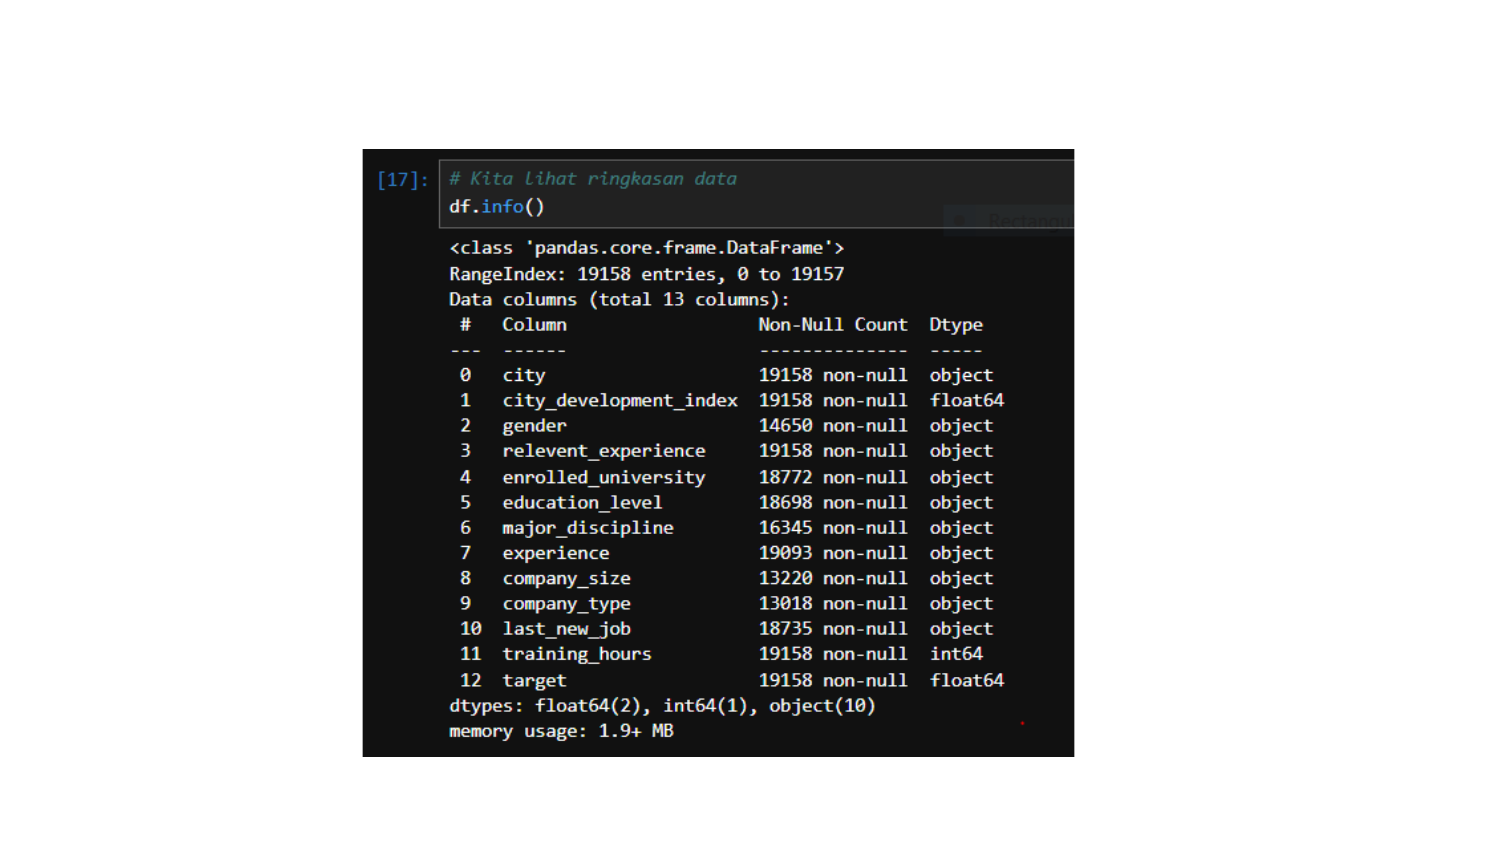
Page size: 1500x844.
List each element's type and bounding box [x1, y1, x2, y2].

picture [362, 149, 1075, 757]
